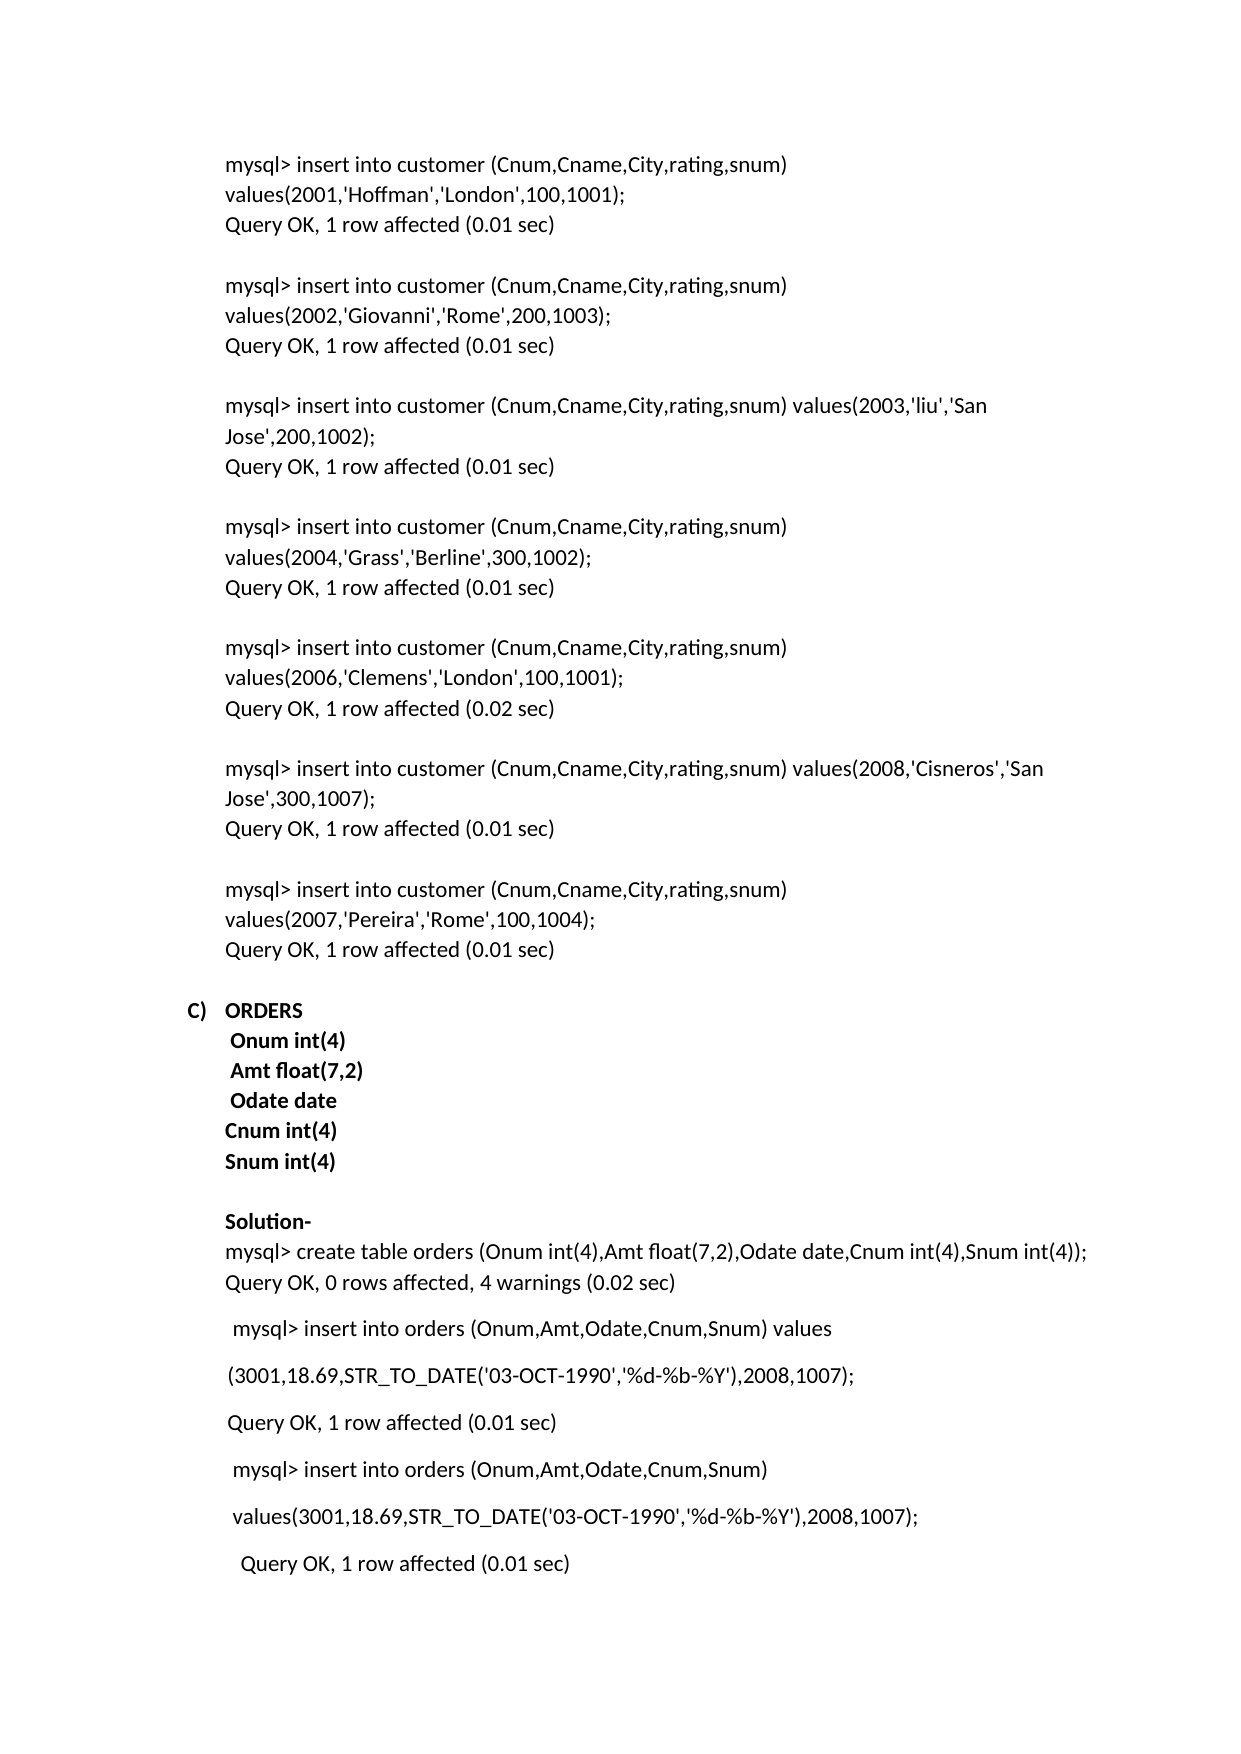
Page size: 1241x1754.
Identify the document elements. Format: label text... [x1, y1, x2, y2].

list Onum int(4) [225, 1026, 1090, 1054]
text mysql> insert into orders (Onum,Amt,Odate,Cnum,Snum) values [150, 1314, 1090, 1343]
list mysql> insert into customer (Cnum,Cname,City,rating,snum) values(2003,'liu','San Jose',200,1002); [225, 392, 1090, 450]
list mysql> insert into customer (Cnum,Cname,City,rating,snum) values(2001,'Hoffman','London',100,1001); [225, 150, 1090, 208]
list Query OK, 1 row affected (0.01 sec) [225, 935, 1090, 963]
list Cnum int(4) [225, 1117, 1090, 1145]
list Snum int(4) [225, 1147, 1090, 1175]
list ORDERS [187, 996, 1090, 1024]
list Amt float(7,2) [225, 1056, 1090, 1084]
list Solution- [225, 1207, 1090, 1235]
text (3001,18.69,STR_TO_DATE('03-OCT-1990','%d-%b-%Y'),2008,1007); [150, 1361, 1090, 1389]
list mysql> insert into customer (Cnum,Cname,City,rating,snum) values(2006,'Clemens','London',100,1001); [225, 633, 1090, 692]
list Query OK, 1 row affected (0.01 sec) [225, 814, 1090, 843]
list Query OK, 1 row affected (0.01 sec) [225, 452, 1090, 480]
text values(3001,18.69,STR_TO_DATE('03-OCT-1990','%d-%b-%Y'),2008,1007); [150, 1502, 1090, 1530]
list Query OK, 1 row affected (0.01 sec) [225, 331, 1090, 359]
list Odate date [225, 1086, 1090, 1114]
text mysql> insert into orders (Onum,Amt,Odate,Cnum,Snum) [150, 1455, 1090, 1483]
list Query OK, 1 row affected (0.02 sec) [225, 694, 1090, 722]
text Query OK, 1 row affected (0.01 sec) [150, 1408, 1090, 1436]
list mysql> insert into customer (Cnum,Cname,City,rating,snum) values(2007,'Pereira','Rome',100,1004); [225, 875, 1090, 933]
list mysql> insert into customer (Cnum,Cname,City,rating,snum) values(2004,'Grass','Berline',300,1002); [225, 512, 1090, 571]
list mysql> insert into customer (Cnum,Cname,City,rating,snum) values(2008,'Cisneros','San Jose',300,1007); [225, 754, 1090, 812]
list Query OK, 0 rows affected, 4 warnings (0.02 sec) [225, 1268, 1090, 1296]
list Query OK, 1 row affected (0.01 sec) [225, 210, 1090, 238]
list mysql> create table orders (Onum int(4),Amt float(7,2),Odate date,Cnum int(4),Snum int(4)); [225, 1237, 1090, 1266]
list Query OK, 1 row affected (0.01 sec) [225, 1549, 1090, 1577]
list Query OK, 1 row affected (0.01 sec) [225, 573, 1090, 601]
list mysql> insert into customer (Cnum,Cname,City,rating,snum) values(2002,'Giovanni','Rome',200,1003); [225, 271, 1090, 329]
